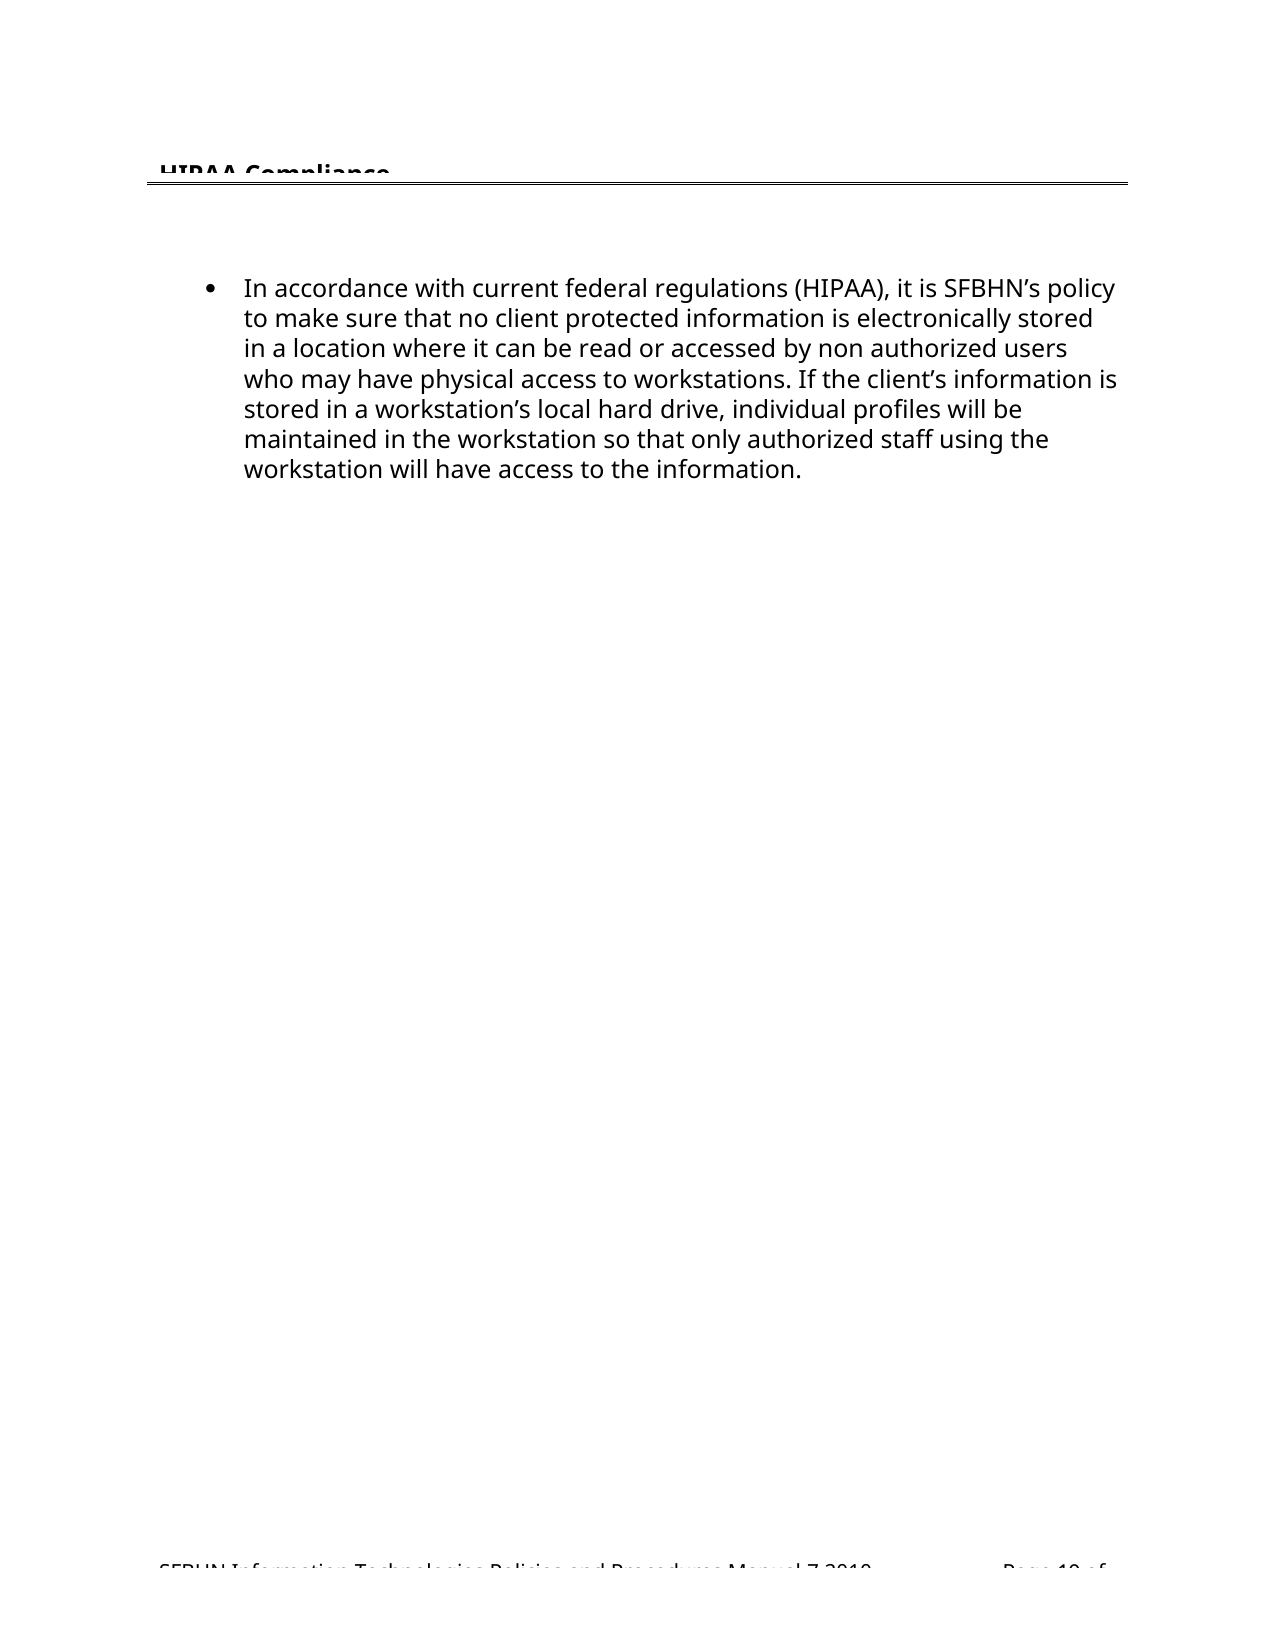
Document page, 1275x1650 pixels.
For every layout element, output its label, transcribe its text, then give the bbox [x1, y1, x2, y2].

list In accordance with current federal regulations (HIPAA), it is SFBHN’s policy to make sure that no client protected information is electronically stored in a location where it can be read or accessed by non authorized users who may have physical access to workstations. If the client’s information is stored in a workstation’s local hard drive, individual profiles will be maintained in the workstation so that only authorized staff using the workstation will have access to the information. [206, 273, 1120, 485]
